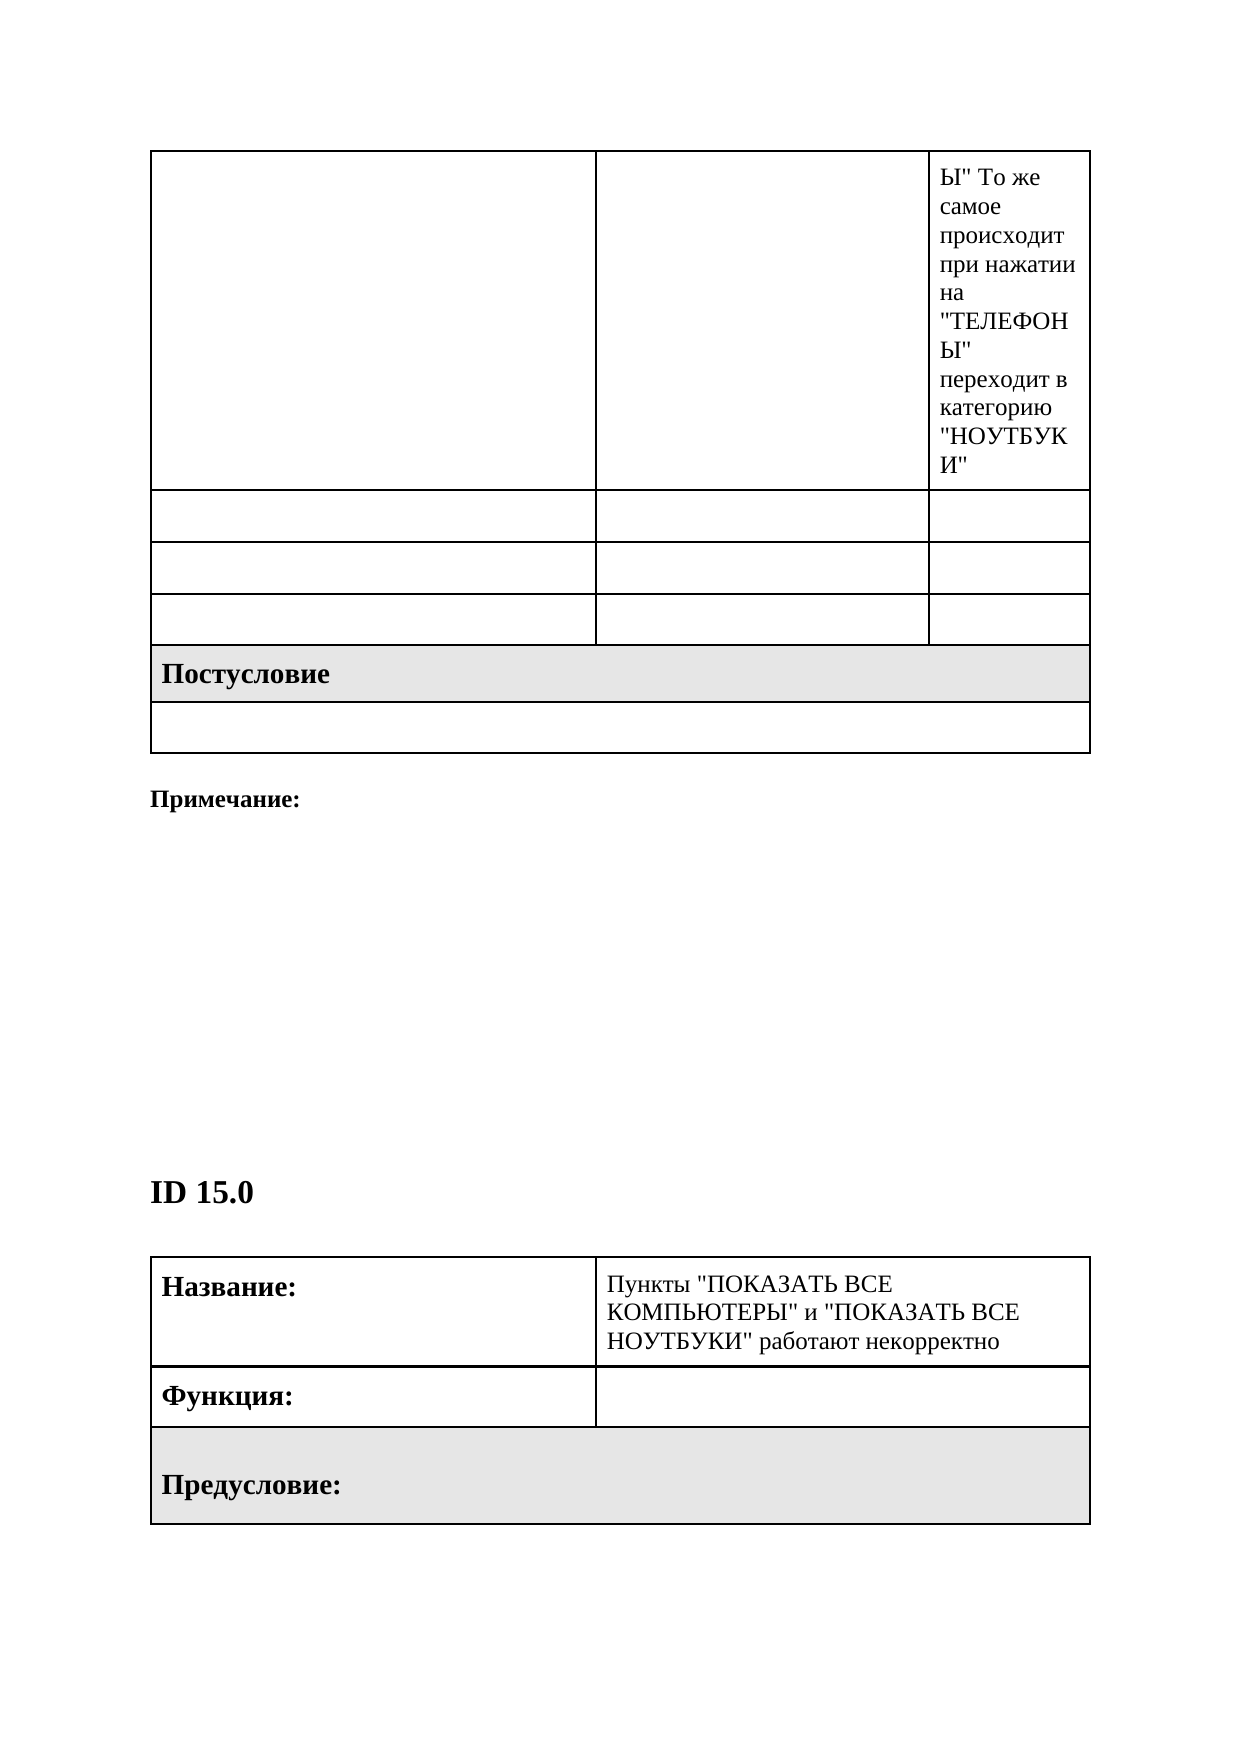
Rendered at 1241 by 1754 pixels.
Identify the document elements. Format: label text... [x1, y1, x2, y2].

subtitle ID 15.0 [150, 1173, 1090, 1211]
table_cell [930, 491, 1089, 541]
table_cell [597, 491, 928, 541]
table_header Название: [152, 1258, 595, 1365]
table_cell [930, 543, 1089, 592]
table_cell [597, 1368, 1089, 1426]
table_cell [152, 543, 595, 592]
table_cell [152, 152, 595, 489]
table_cell Предусловие: [152, 1428, 1089, 1523]
table_cell [597, 543, 928, 592]
table_cell [152, 595, 595, 644]
table_cell [930, 595, 1089, 644]
table_header Пункты "ПОКАЗАТЬ ВСЕ КОМПЬЮТЕРЫ" и "ПОКАЗАТЬ ВСЕ НОУТБУКИ" работают некорректно [597, 1258, 1089, 1365]
table_cell [152, 703, 1089, 752]
table_cell [152, 491, 595, 541]
table_cell [597, 595, 928, 644]
text Примечание: [150, 784, 1090, 813]
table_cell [930, 152, 1089, 489]
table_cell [597, 152, 928, 489]
table_cell Функция: [152, 1368, 595, 1426]
table_cell Постусловие [152, 646, 1089, 701]
